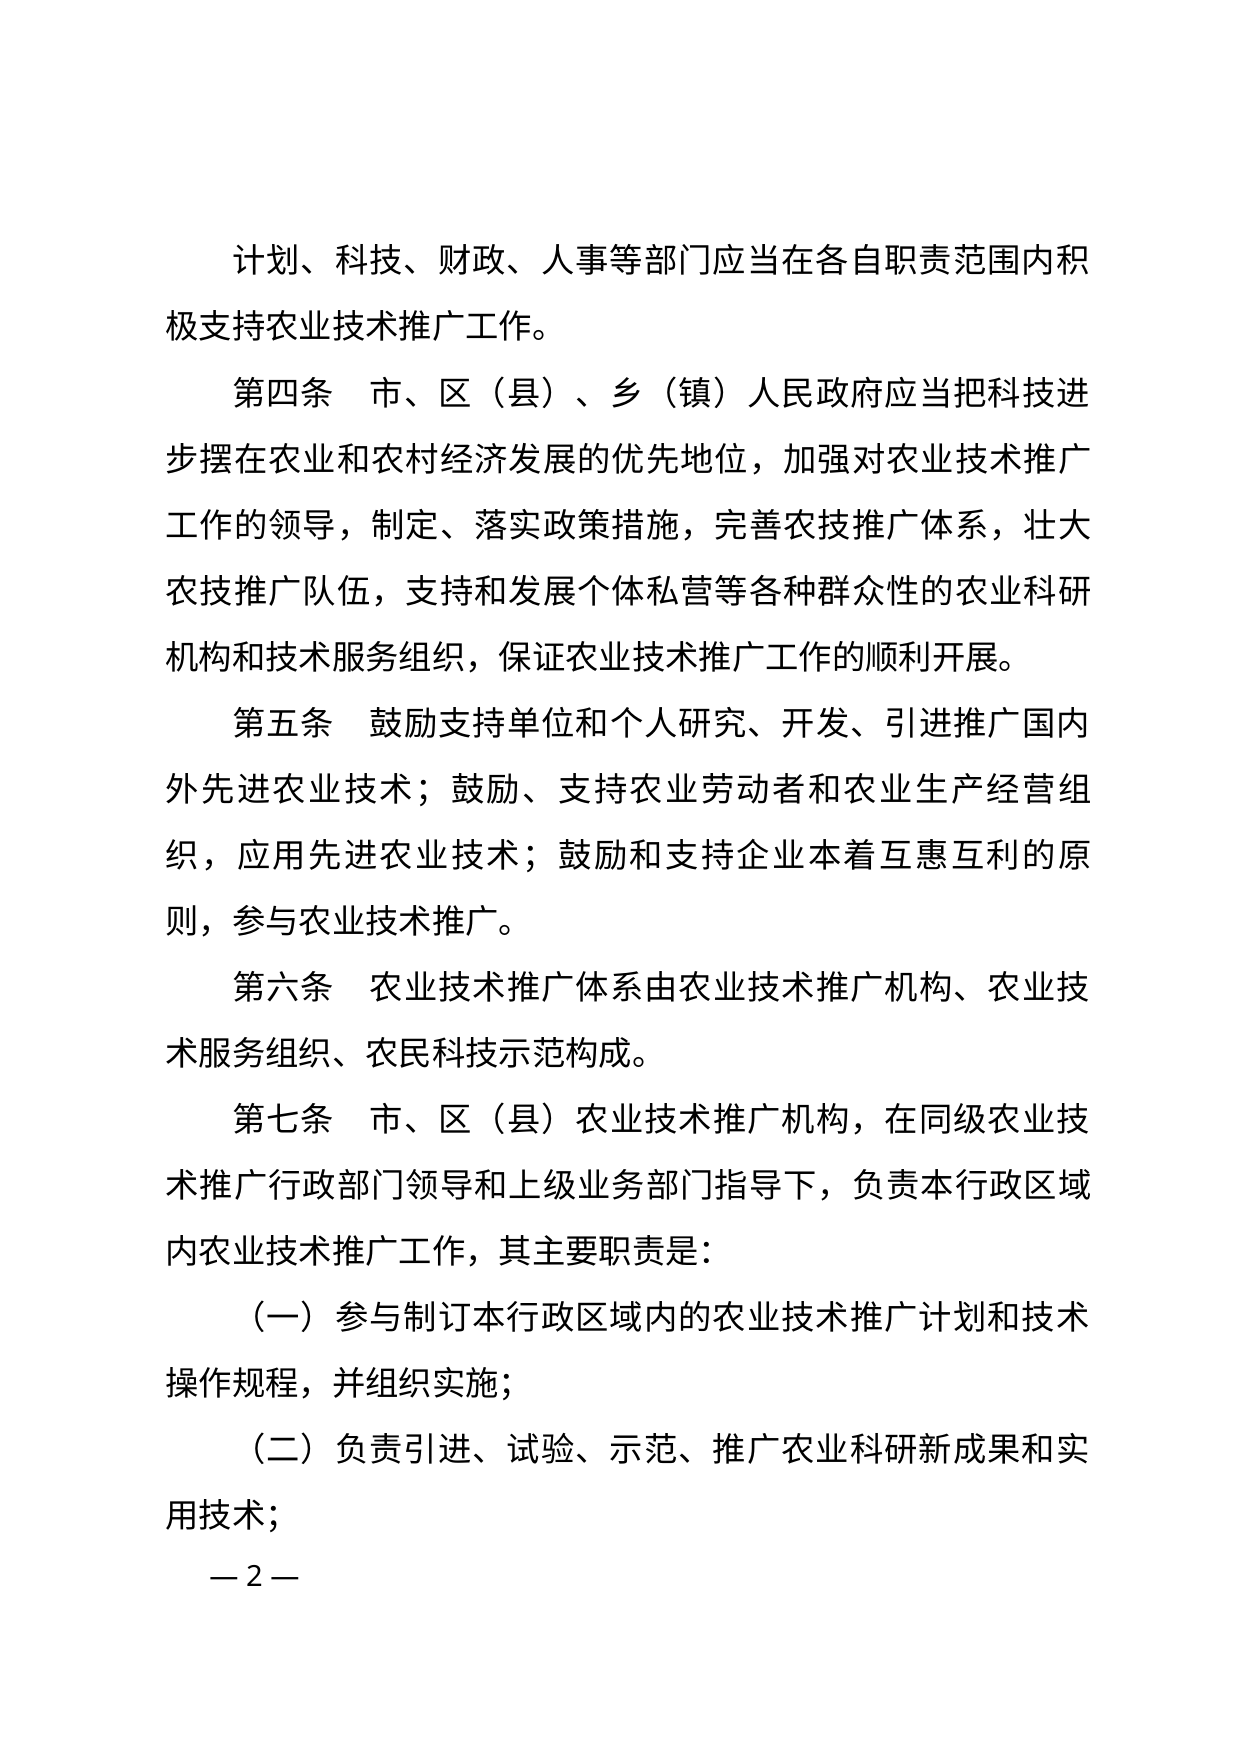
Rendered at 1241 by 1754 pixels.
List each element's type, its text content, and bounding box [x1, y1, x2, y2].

text （二）负责引进、试验、示范、推广农业科研新成果和实用技术； [165, 1414, 1093, 1546]
text 第七条 市、区（县）农业技术推广机构，在同级农业技术推广行政部门领导和上级业务部门指导下，负责本行政区域内农业技术推广工作，其主要职责是： [165, 1084, 1093, 1282]
text 第六条 农业技术推广体系由农业技术推广机构、农业技术服务组织、农民科技示范构成。 [165, 952, 1093, 1084]
text （一）参与制订本行政区域内的农业技术推广计划和技术操作规程，并组织实施； [165, 1282, 1093, 1414]
text 第五条 鼓励支持单位和个人研究、开发、引进推广国内外先进农业技术；鼓励、支持农业劳动者和农业生产经营组织，应用先进农业技术；鼓励和支持企业本着互惠互利的原则，参与农业技术推广。 [165, 688, 1093, 952]
text 第四条 市、区（县）、乡（镇）人民政府应当把科技进步摆在农业和农村经济发展的优先地位，加强对农业技术推广工作的领导，制定、落实政策措施，完善农技推广体系，壮大农技推广队伍，支持和发展个体私营等各种群众性的农业科研机构和技术服务组织，保证农业技术推广工作的顺利开展。 [165, 357, 1093, 688]
text 计划、科技、财政、人事等部门应当在各自职责范围内积极支持农业技术推广工作。 [165, 225, 1093, 357]
